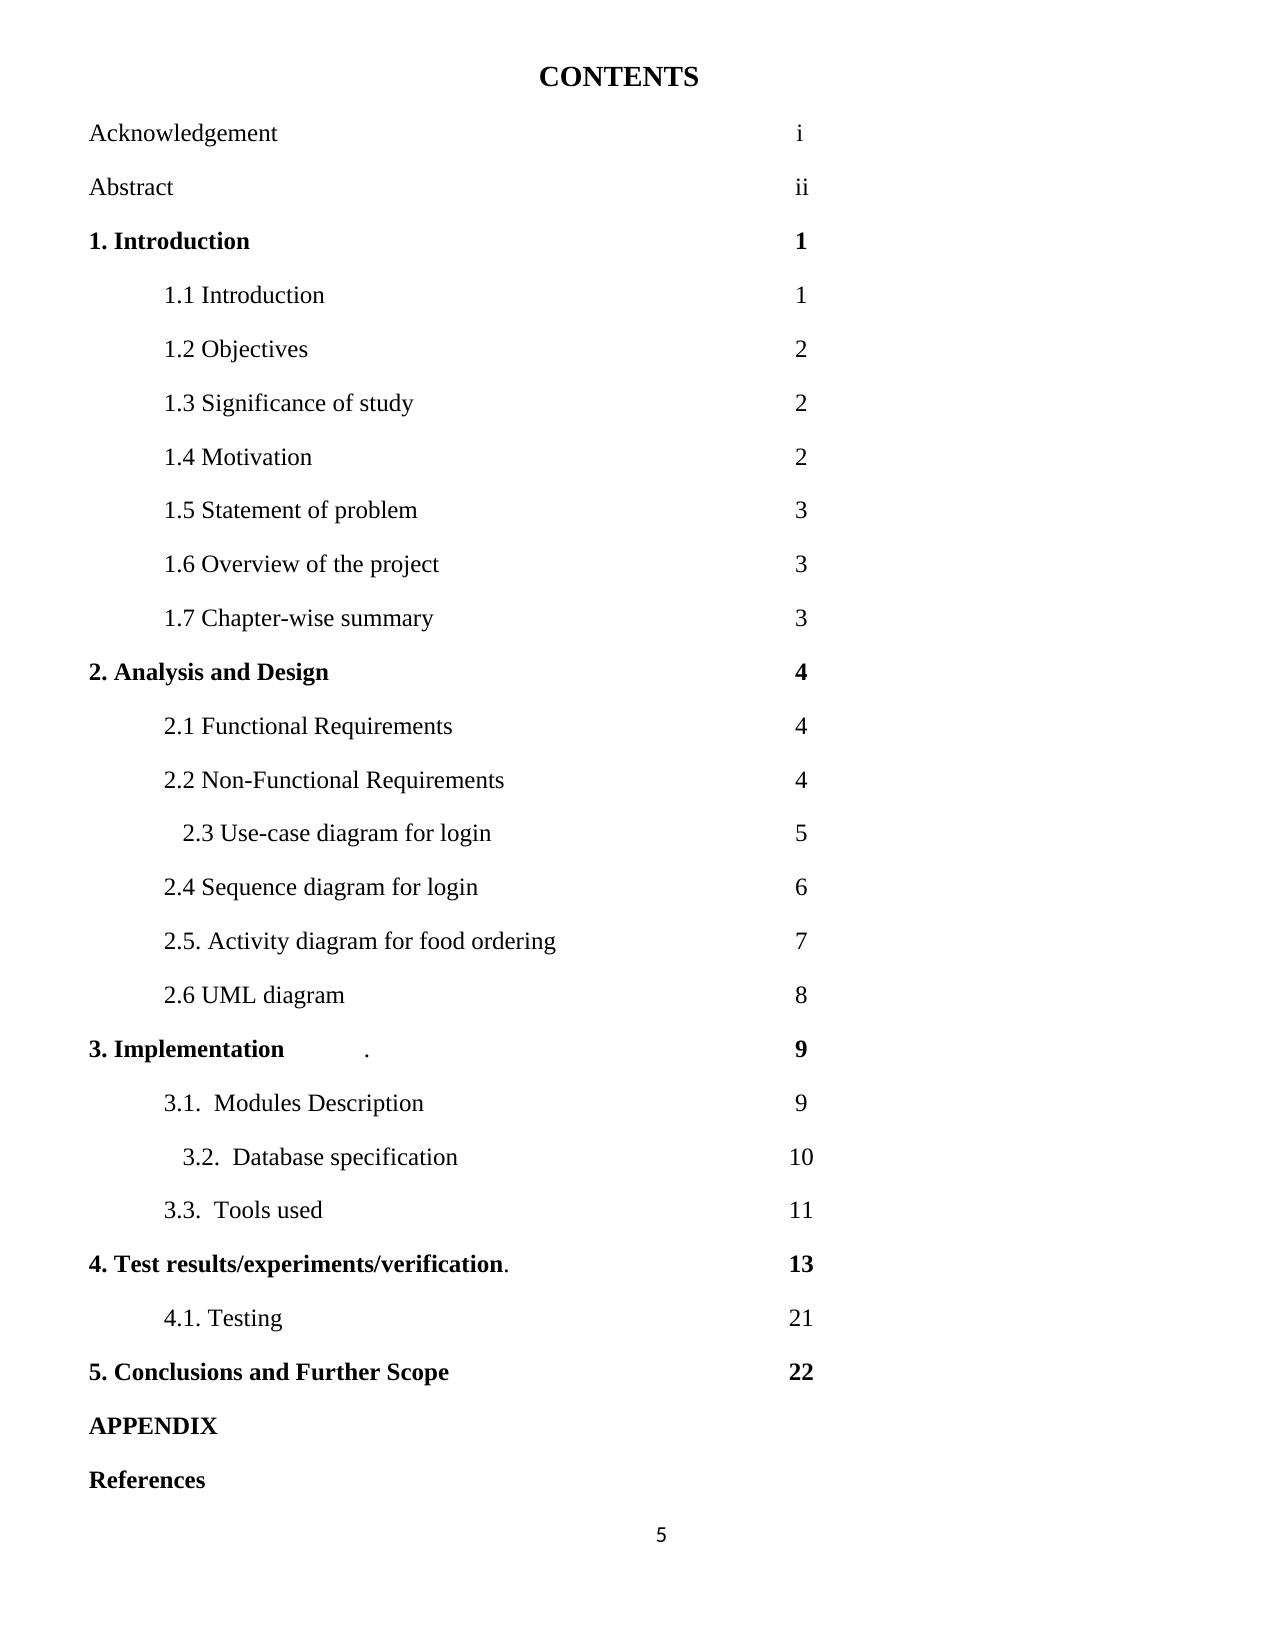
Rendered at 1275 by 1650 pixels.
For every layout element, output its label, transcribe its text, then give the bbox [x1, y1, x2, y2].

text 2. Analysis and Design 4 [89, 657, 1234, 686]
text 4. Test results/experiments/verification. 13 [89, 1249, 1234, 1278]
text 2.3 Use-case diagram for login 5 [89, 818, 1234, 847]
text 1. Introduction 1 [89, 226, 1234, 255]
text 3.2. Database specification 10 [89, 1142, 1234, 1170]
text 3. Implementation . 9 [89, 1034, 1234, 1063]
text 4.1. Testing 21 [89, 1303, 1234, 1332]
text 2.2 Non-Functional Requirements 4 [89, 765, 1234, 793]
text 2.6 UML diagram 8 [89, 980, 1234, 1009]
text 1.5 Statement of problem 3 [89, 495, 1234, 524]
text CONTENTS [464, 59, 1234, 93]
text 2.5. Activity diagram for food ordering 7 [89, 926, 1234, 955]
text APPENDIX [89, 1411, 1234, 1440]
text Abstract ii [89, 172, 1234, 201]
text 1.4 Motivation 2 [89, 442, 1234, 470]
text Acknowledgement i [89, 118, 1234, 147]
text References [89, 1465, 1234, 1493]
text 1.2 Objectives 2 [89, 334, 1234, 363]
text 1.3 Significance of study 2 [89, 388, 1234, 416]
text 3.3. Tools used 11 [89, 1196, 1234, 1224]
text 1.7 Chapter-wise summary 3 [89, 603, 1234, 632]
text 2.4 Sequence diagram for login 6 [89, 872, 1234, 901]
text 3.1. Modules Description 9 [89, 1088, 1234, 1117]
text 5. Conclusions and Further Scope 22 [89, 1357, 1234, 1386]
text 2.1 Functional Requirements 4 [89, 711, 1234, 739]
text 1.6 Overview of the project 3 [89, 549, 1234, 578]
text 1.1 Introduction 1 [89, 280, 1234, 309]
